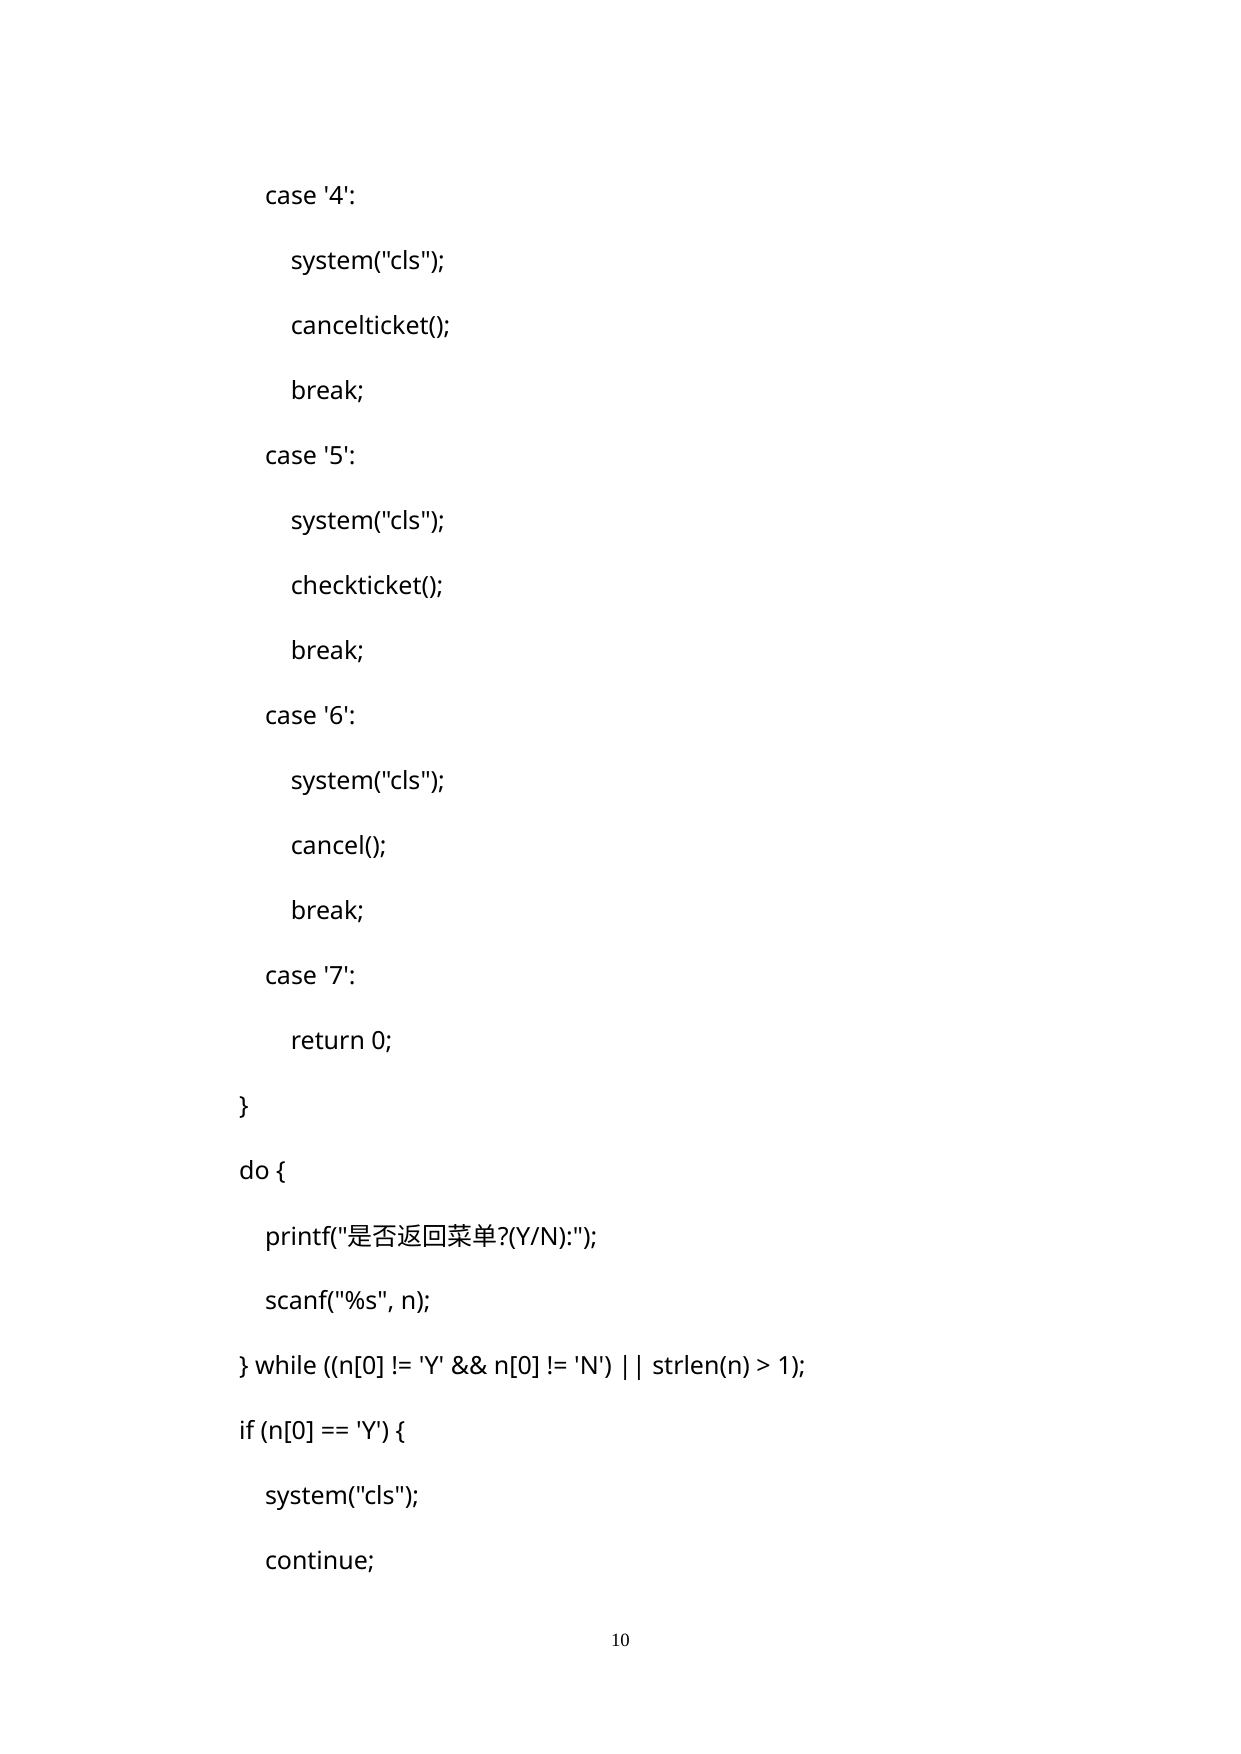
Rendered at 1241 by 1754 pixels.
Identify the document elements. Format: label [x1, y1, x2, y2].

subtitle [187, 162, 1053, 1592]
